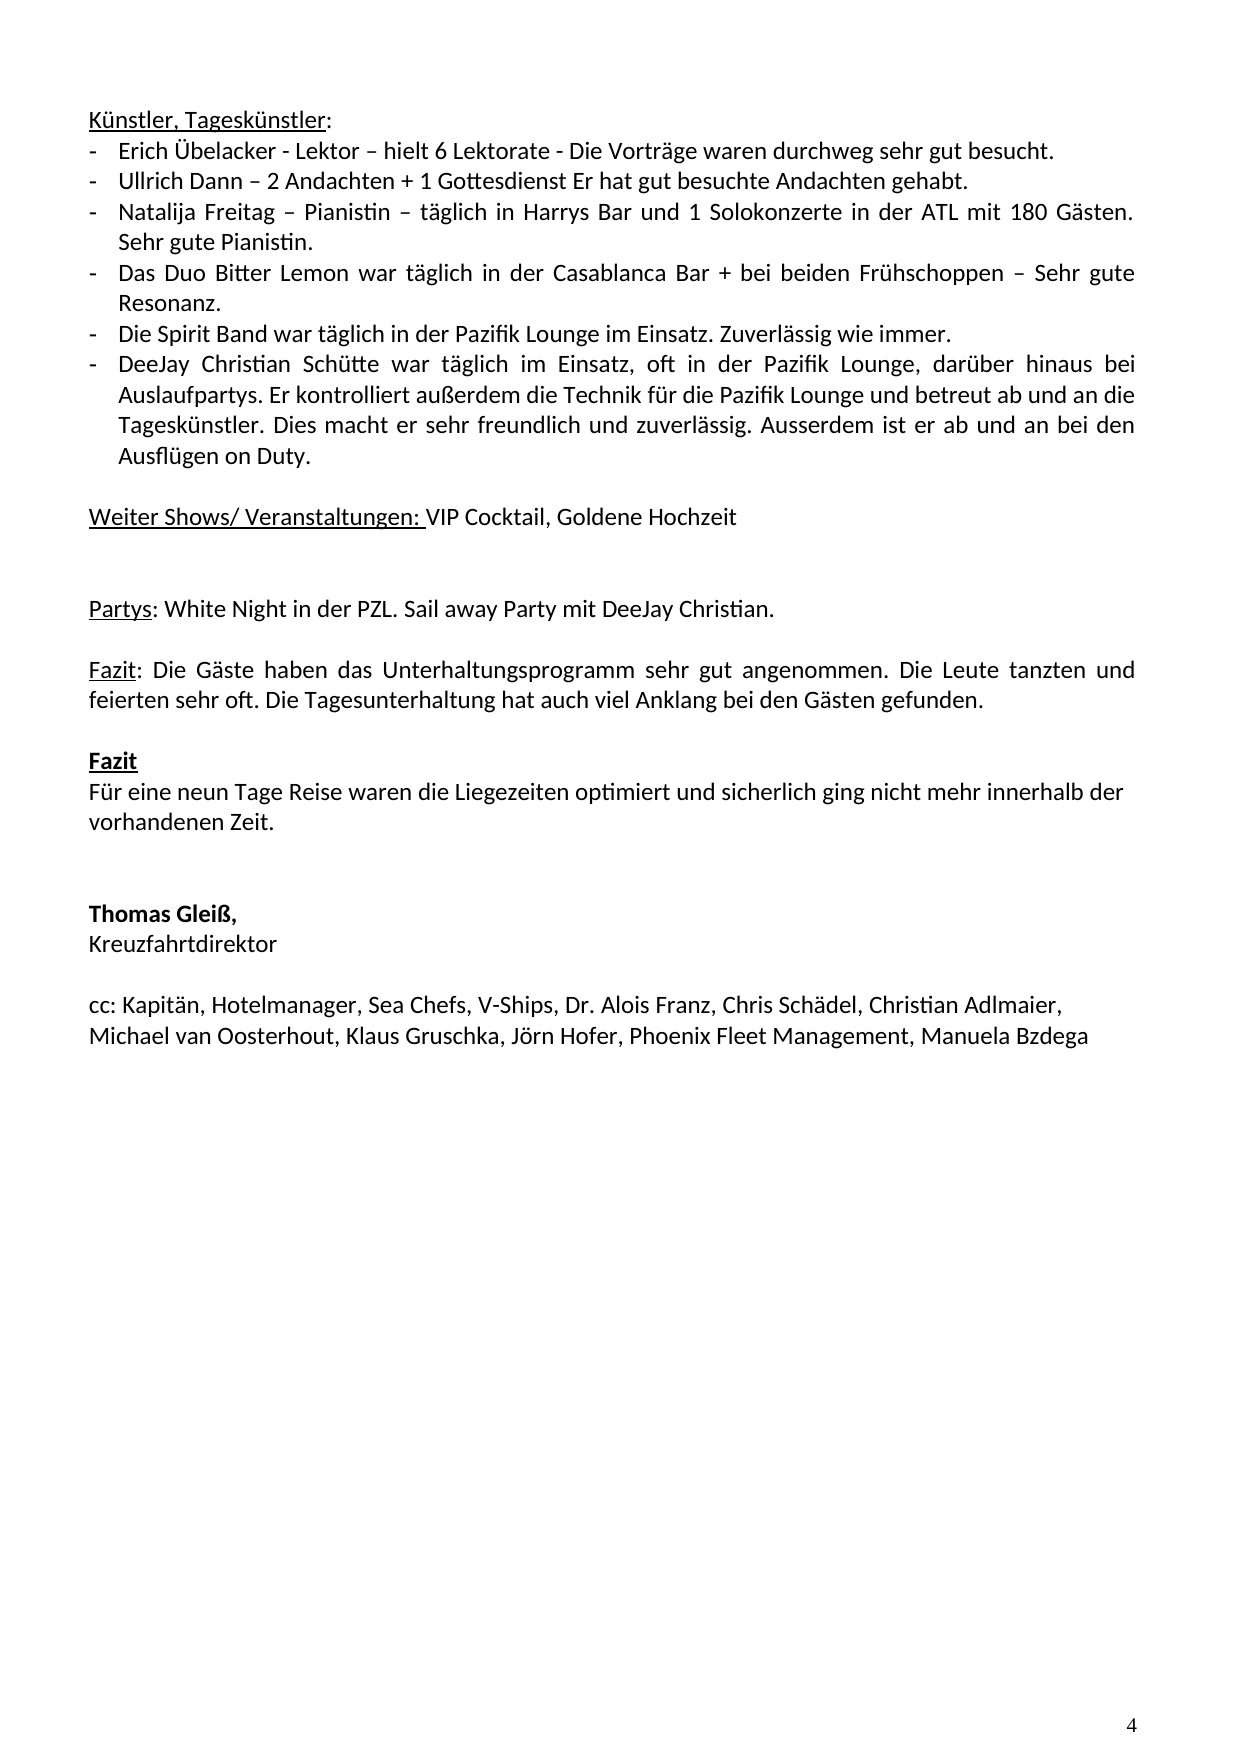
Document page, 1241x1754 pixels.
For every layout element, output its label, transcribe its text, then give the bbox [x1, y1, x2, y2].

text Für eine neun Tage Reise waren die Liegezeiten optimiert und sicherlich ging nicht mehr innerhalb der vorhandenen Zeit. [89, 776, 1137, 837]
text Künstler, Tageskünstler: [89, 104, 1137, 135]
list Erich Übelacker - Lektor – hielt 6 Lektorate - Die Vorträge waren durchweg sehr gut besucht. [89, 135, 1137, 165]
text Michael van Oosterhout, Klaus Gruschka, Jörn Hofer, Phoenix Fleet Management, Manuela Bzdega [89, 1020, 1211, 1051]
list Ullrich Dann – 2 Andachten + 1 Gottesdienst Er hat gut besuchte Andachten gehabt. [89, 165, 1137, 196]
text Thomas Gleiß, [89, 898, 1211, 928]
text Weiter Shows/ Veranstaltungen: VIP Cocktail, Goldene Hochzeit [89, 501, 1137, 532]
list Die Spirit Band war täglich in der Pazifik Lounge im Einsatz. Zuverlässig wie immer. [89, 318, 1137, 348]
list Natalija Freitag – Pianistin – täglich in Harrys Bar und 1 Solokonzerte in der ATL mit 180 Gästen. Sehr gute Pianistin. [89, 196, 1137, 257]
text Fazit [89, 745, 1137, 776]
list Das Duo Bitter Lemon war täglich in der Casablanca Bar + bei beiden Frühschoppen – Sehr gute Resonanz. [89, 257, 1137, 318]
list DeeJay Christian Schütte war täglich im Einsatz, oft in der Pazifik Lounge, darüber hinaus bei Auslaufpartys. Er kontrolliert außerdem die Technik für die Pazifik Lounge und betreut ab und an die Tageskünstler. Dies macht er sehr freundlich und zuverlässig. Ausserdem ist er ab und an bei den Ausflügen on Duty. [89, 348, 1137, 471]
text Fazit: Die Gäste haben das Unterhaltungsprogramm sehr gut angenommen. Die Leute tanzten und feierten sehr oft. Die Tagesunterhaltung hat auch viel Anklang bei den Gästen gefunden. [89, 654, 1137, 715]
text Kreuzfahrtdirektor [89, 928, 1211, 959]
text cc: Kapitän, Hotelmanager, Sea Chefs, V-Ships, Dr. Alois Franz, Chris Schädel, Christian Adlmaier, [89, 989, 1211, 1020]
text Partys: White Night in der PZL. Sail away Party mit DeeJay Christian. [89, 593, 1137, 623]
